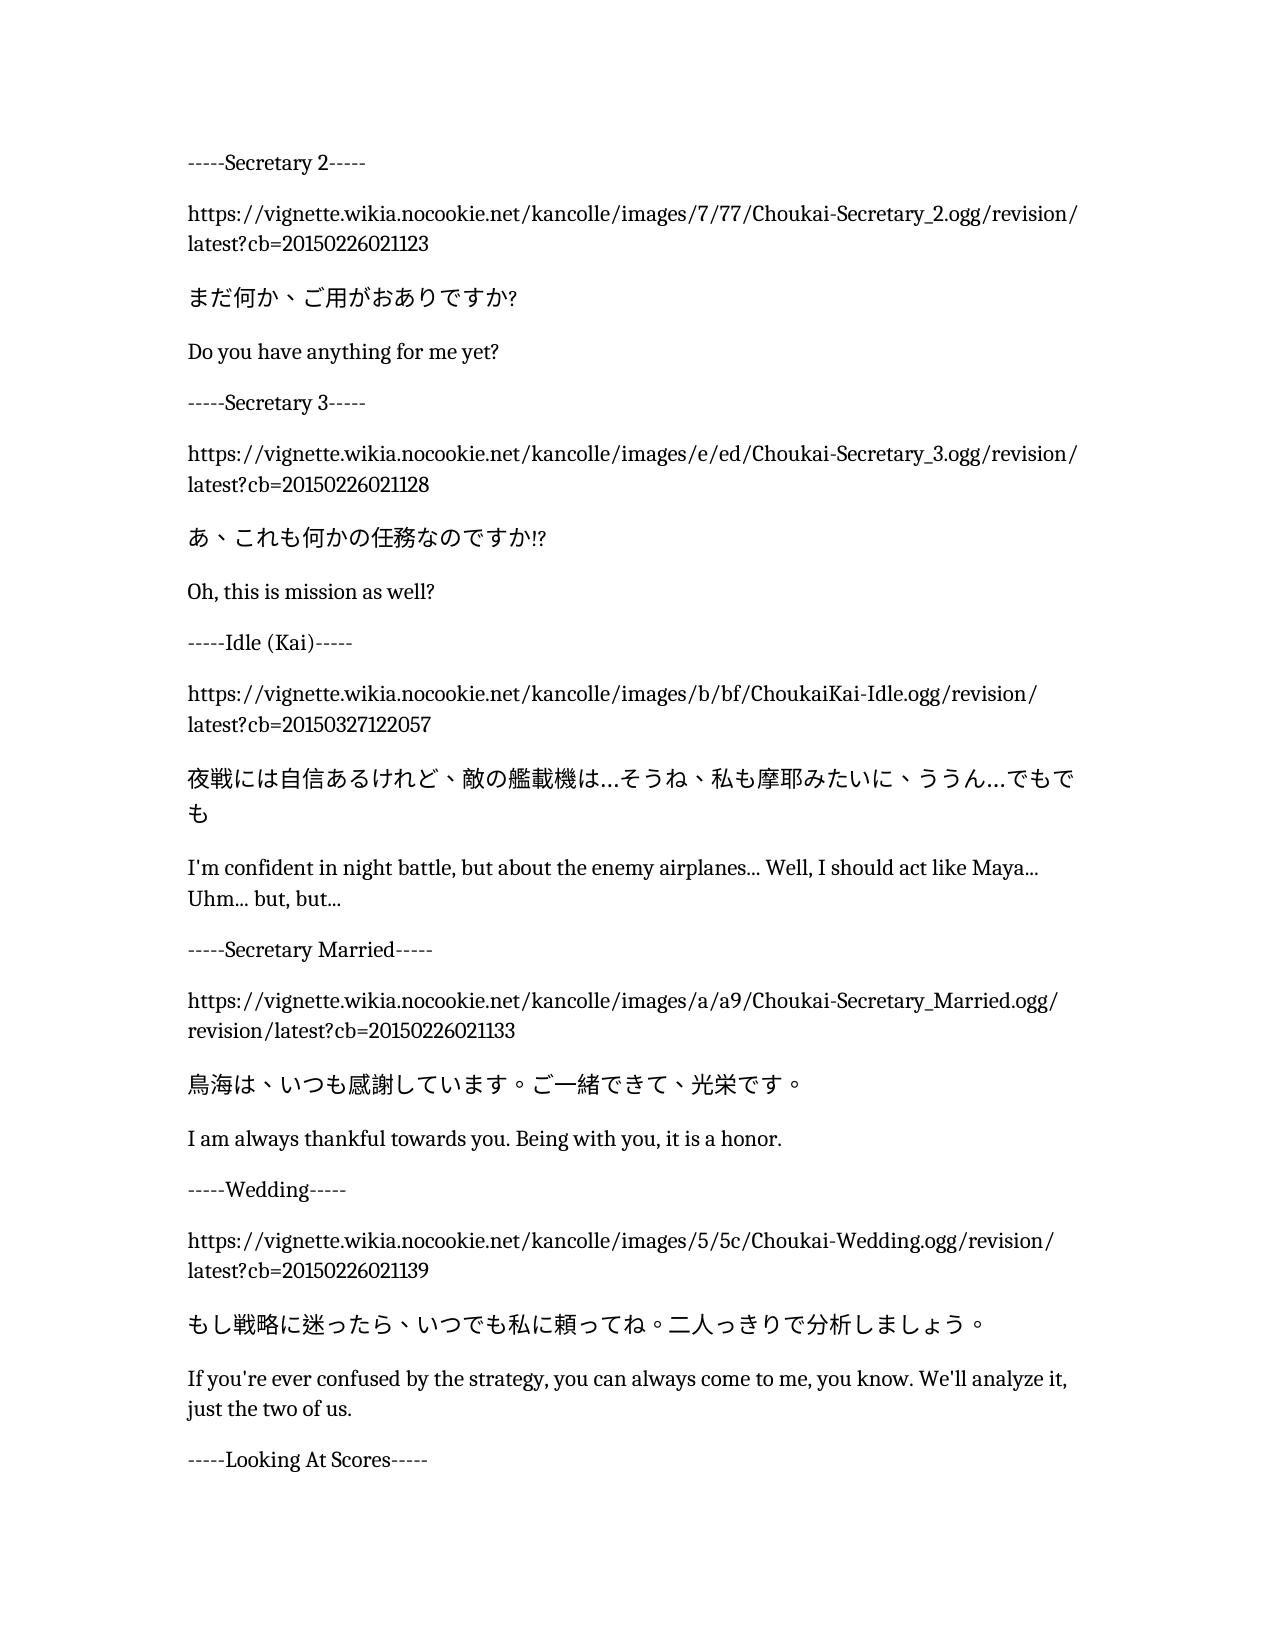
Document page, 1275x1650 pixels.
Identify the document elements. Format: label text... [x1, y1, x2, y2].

text -----Idle (Kai)----- [187, 630, 1087, 657]
text 鳥海は、いつも感謝しています。ご一緒できて、光栄です。 [187, 1069, 1087, 1100]
text -----Secretary 2----- [187, 150, 1087, 176]
text https://vignette.wikia.nocookie.net/kancolle/images/a/a9/Choukai-Secretary_Married.ogg/revision/latest?cb=20150226021133 [187, 987, 1087, 1044]
text もし戦略に迷ったら、いつでも私に頼ってね。二人っきりで分析しましょう。 [187, 1309, 1087, 1340]
text https://vignette.wikia.nocookie.net/kancolle/images/e/ed/Choukai-Secretary_3.ogg/revision/latest?cb=20150226021128 [187, 441, 1087, 498]
text https://vignette.wikia.nocookie.net/kancolle/images/7/77/Choukai-Secretary_2.ogg/revision/latest?cb=20150226021123 [187, 201, 1087, 258]
text If you're ever confused by the strategy, you can always come to me, you know. We'll analyze it, just the two of us. [187, 1366, 1087, 1422]
text -----Secretary Married----- [187, 936, 1087, 963]
text 夜戦には自信あるけれど、敵の艦載機は…そうね、私も摩耶みたいに、ううん…でもでも [187, 762, 1087, 830]
text -----Secretary 3----- [187, 390, 1087, 416]
text Oh, this is mission as well? [187, 579, 1087, 606]
text I am always thankful towards you. Being with you, it is a honor. [187, 1126, 1087, 1152]
text -----Looking At Scores----- [187, 1447, 1087, 1473]
text まだ何か、ご用がおありですか? [187, 282, 1087, 313]
text Do you have anything for me yet? [187, 339, 1087, 365]
text あ、これも何かの任務なのですか!? [187, 522, 1087, 554]
text https://vignette.wikia.nocookie.net/kancolle/images/5/5c/Choukai-Wedding.ogg/revision/latest?cb=20150226021139 [187, 1228, 1087, 1284]
text -----Wedding----- [187, 1177, 1087, 1203]
text I'm confident in night battle, but about the enemy airplanes... Well, I should act like Maya... Uhm... but, but... [187, 855, 1087, 912]
text https://vignette.wikia.nocookie.net/kancolle/images/b/bf/ChoukaiKai-Idle.ogg/revision/latest?cb=20150327122057 [187, 681, 1087, 738]
